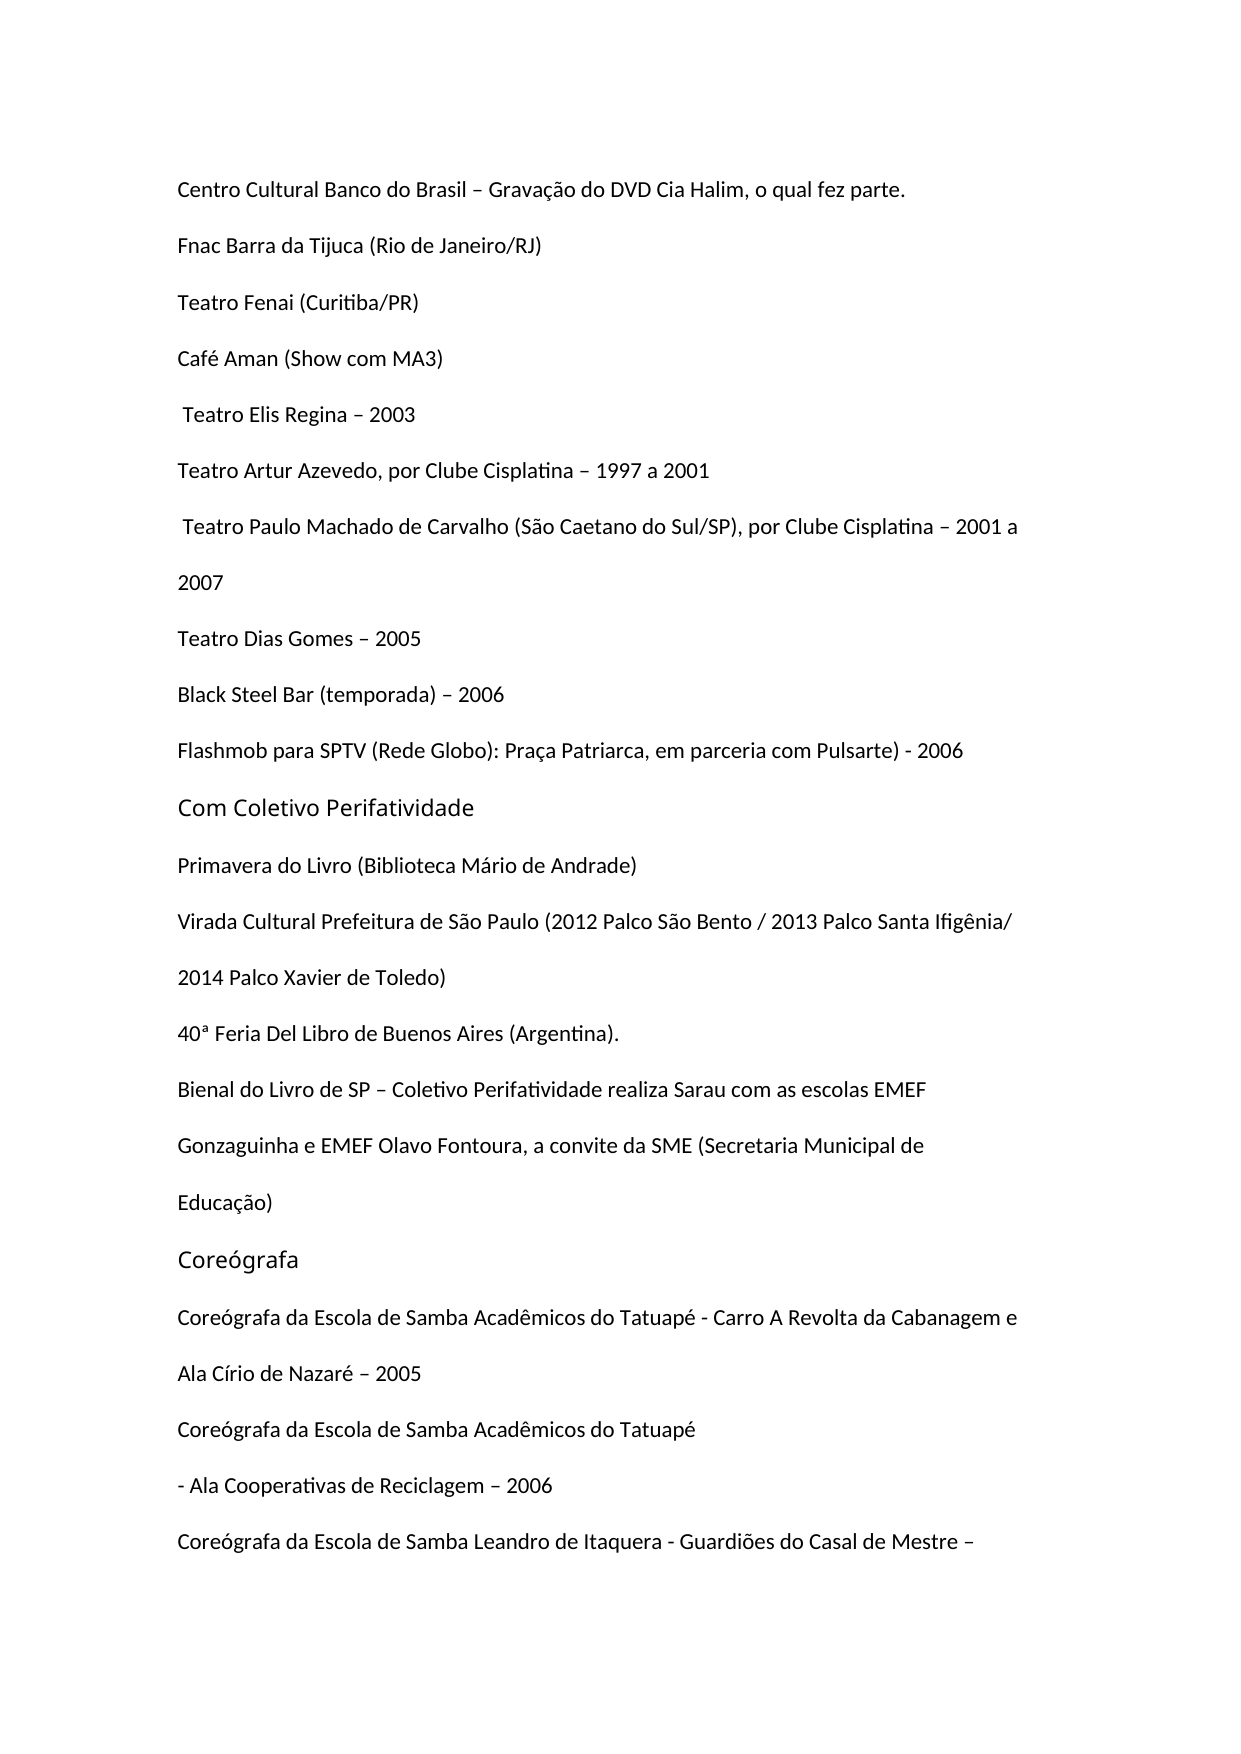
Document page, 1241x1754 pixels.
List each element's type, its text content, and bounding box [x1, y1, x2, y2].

text 2014 Palco Xavier de Toledo) [177, 963, 1063, 991]
text Teatro Dias Gomes – 2005 [177, 624, 1063, 652]
text 2007 [177, 568, 1063, 596]
text Fnac Barra da Tijuca (Rio de Janeiro/RJ) [177, 232, 1063, 260]
text Gonzaguinha e EMEF Olavo Fontoura, a convite da SME (Secretaria Municipal de [177, 1132, 1063, 1159]
text Coreógrafa [177, 1244, 1063, 1275]
text Coreógrafa da Escola de Samba Acadêmicos do Tatuapé - Carro A Revolta da Cabanagem e [177, 1303, 1063, 1331]
text - Ala Cooperativas de Reciclagem – 2006 [177, 1471, 1063, 1499]
text Coreógrafa da Escola de Samba Leandro de Itaquera - Guardiões do Casal de Mestre – [177, 1527, 1063, 1555]
text Coreógrafa da Escola de Samba Acadêmicos do Tatuapé [177, 1415, 1063, 1443]
text Teatro Fenai (Curitiba/PR) [177, 288, 1063, 316]
text Teatro Elis Regina – 2003 [177, 400, 1063, 428]
text Com Coletivo Perifatividade [177, 792, 1063, 823]
text Educação) [177, 1188, 1063, 1216]
text Teatro Artur Azevedo, por Clube Cisplatina – 1997 a 2001 [177, 456, 1063, 484]
text Flashmob para SPTV (Rede Globo): Praça Patriarca, em parceria com Pulsarte) - 2006 [177, 736, 1063, 764]
text Black Steel Bar (temporada) – 2006 [177, 680, 1063, 708]
text Ala Círio de Nazaré – 2005 [177, 1359, 1063, 1387]
text Bienal do Livro de SP – Coletivo Perifatividade realiza Sarau com as escolas EMEF [177, 1076, 1063, 1103]
text Teatro Paulo Machado de Carvalho (São Caetano do Sul/SP), por Clube Cisplatina – 2001 a [177, 512, 1063, 540]
text Virada Cultural Prefeitura de São Paulo (2012 Palco São Bento / 2013 Palco Santa Ifigênia/ [177, 907, 1063, 935]
text Primavera do Livro (Biblioteca Mário de Andrade) [177, 851, 1063, 879]
text 40ª Feria Del Libro de Buenos Aires (Argentina). [177, 1019, 1063, 1047]
text Café Aman (Show com MA3) [177, 344, 1063, 372]
text Centro Cultural Banco do Brasil – Gravação do DVD Cia Halim, o qual fez parte. [177, 176, 1063, 204]
